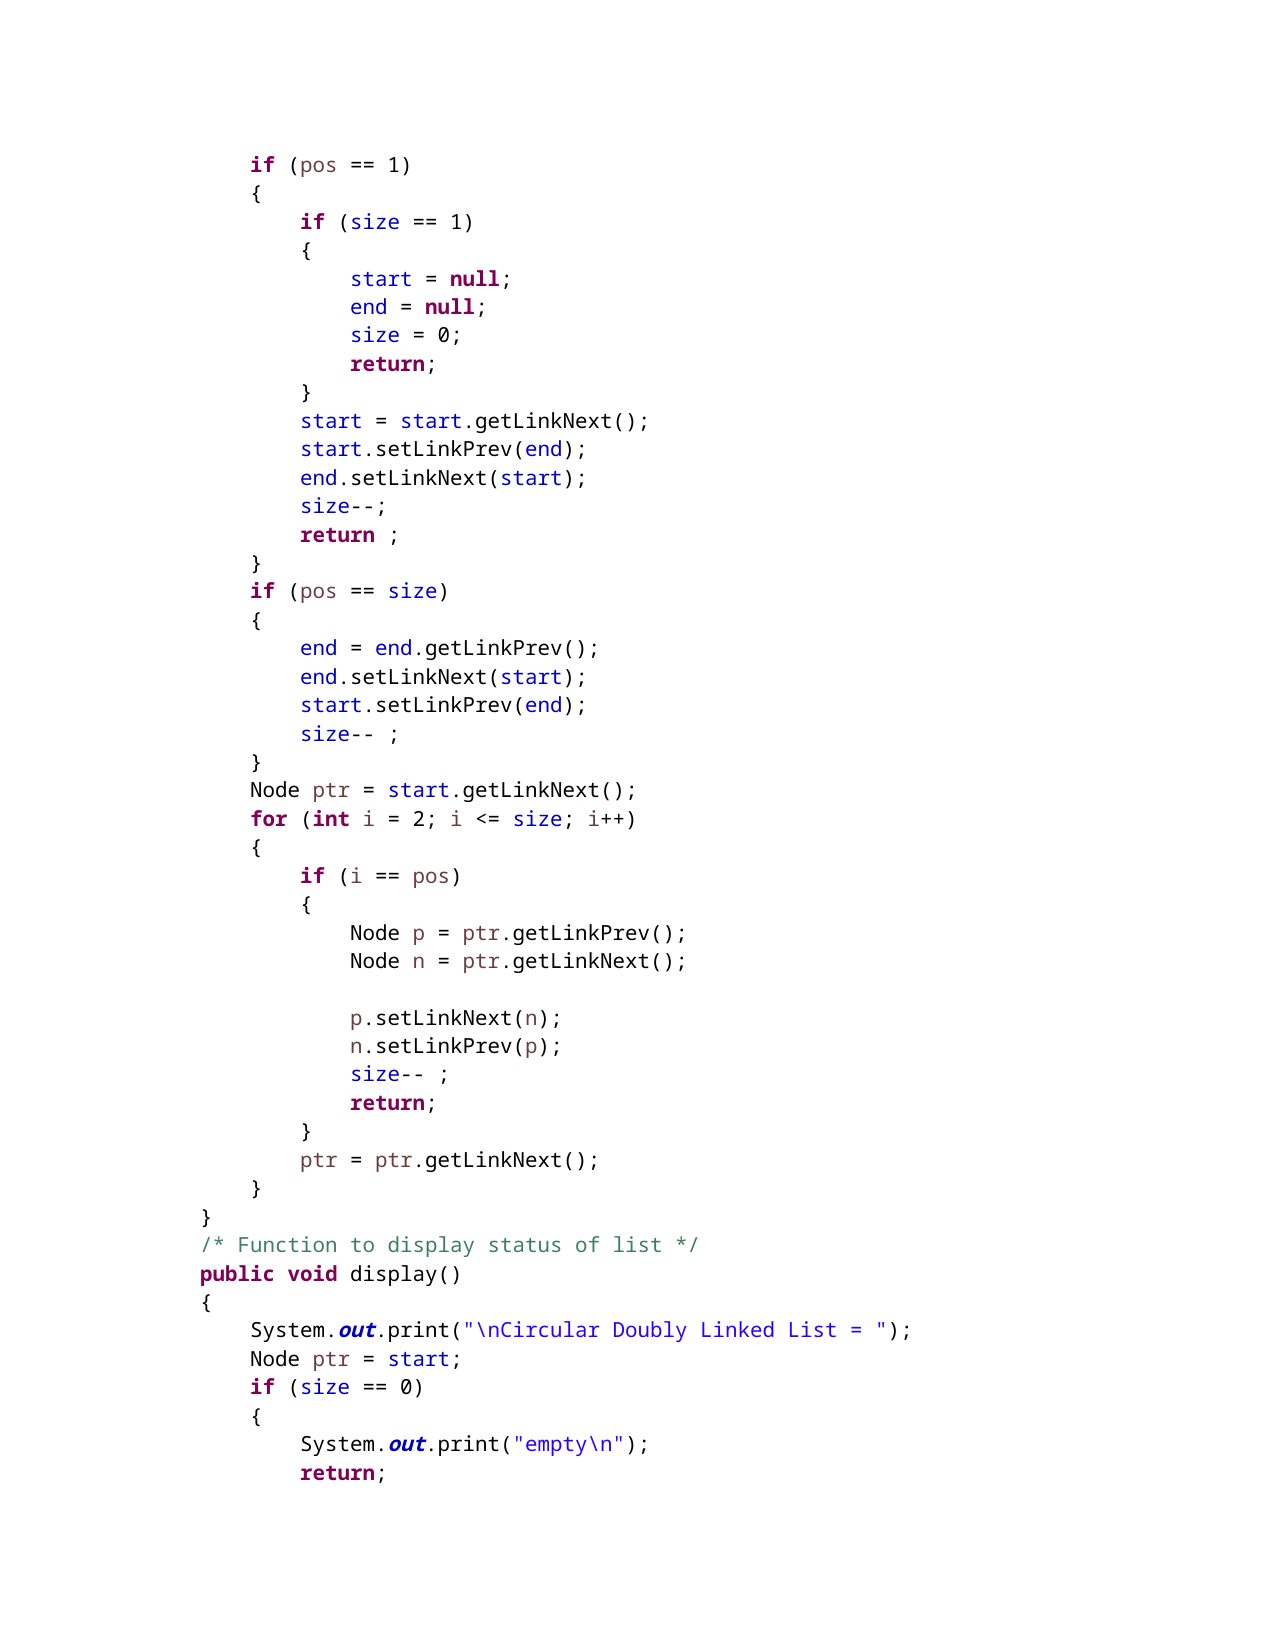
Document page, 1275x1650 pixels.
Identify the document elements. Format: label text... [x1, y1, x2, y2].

text return; [150, 1458, 1125, 1486]
text { [150, 178, 1125, 207]
text { [150, 235, 1125, 264]
text Node ptr = start; [150, 1344, 1125, 1372]
text } [150, 747, 1125, 776]
text n.setLinkPrev(p); [150, 1031, 1125, 1059]
text } [150, 1202, 1125, 1230]
text { [150, 605, 1125, 633]
text start.setLinkPrev(end); [150, 434, 1125, 463]
text public void display() [150, 1259, 1125, 1287]
text Node n = ptr.getLinkNext(); [150, 946, 1125, 975]
text } [150, 1116, 1125, 1145]
text size-- ; [150, 719, 1125, 747]
text { [150, 1287, 1125, 1316]
text size-- ; [150, 1059, 1125, 1088]
text System.out.print("\nCircular Doubly Linked List = "); [150, 1316, 1125, 1344]
text { [150, 832, 1125, 861]
text end.setLinkNext(start); [150, 463, 1125, 491]
text start = start.getLinkNext(); [150, 406, 1125, 434]
text return; [150, 1088, 1125, 1116]
text if (pos == size) [150, 577, 1125, 605]
text System.out.print("empty\n"); [150, 1429, 1125, 1458]
text } [150, 377, 1125, 406]
text end = null; [150, 292, 1125, 321]
text ptr = ptr.getLinkNext(); [150, 1145, 1125, 1173]
text end = end.getLinkPrev(); [150, 633, 1125, 662]
text if (i == pos) [150, 861, 1125, 889]
text size = 0; [150, 321, 1125, 349]
text start.setLinkPrev(end); [150, 690, 1125, 719]
text Node p = ptr.getLinkPrev(); [150, 918, 1125, 946]
text return; [150, 349, 1125, 377]
text } [150, 1173, 1125, 1202]
text return ; [150, 520, 1125, 548]
text if (pos == 1) [150, 150, 1125, 178]
text p.setLinkNext(n); [150, 1003, 1125, 1031]
text if (size == 0) [150, 1372, 1125, 1401]
text end.setLinkNext(start); [150, 662, 1125, 690]
text Node ptr = start.getLinkNext(); [150, 776, 1125, 804]
text start = null; [150, 264, 1125, 292]
text size--; [150, 491, 1125, 520]
text if (size == 1) [150, 207, 1125, 235]
text for (int i = 2; i <= size; i++) [150, 804, 1125, 832]
text /* Function to display status of list */ [150, 1230, 1125, 1259]
text { [150, 889, 1125, 918]
text { [150, 1401, 1125, 1429]
text } [150, 548, 1125, 577]
